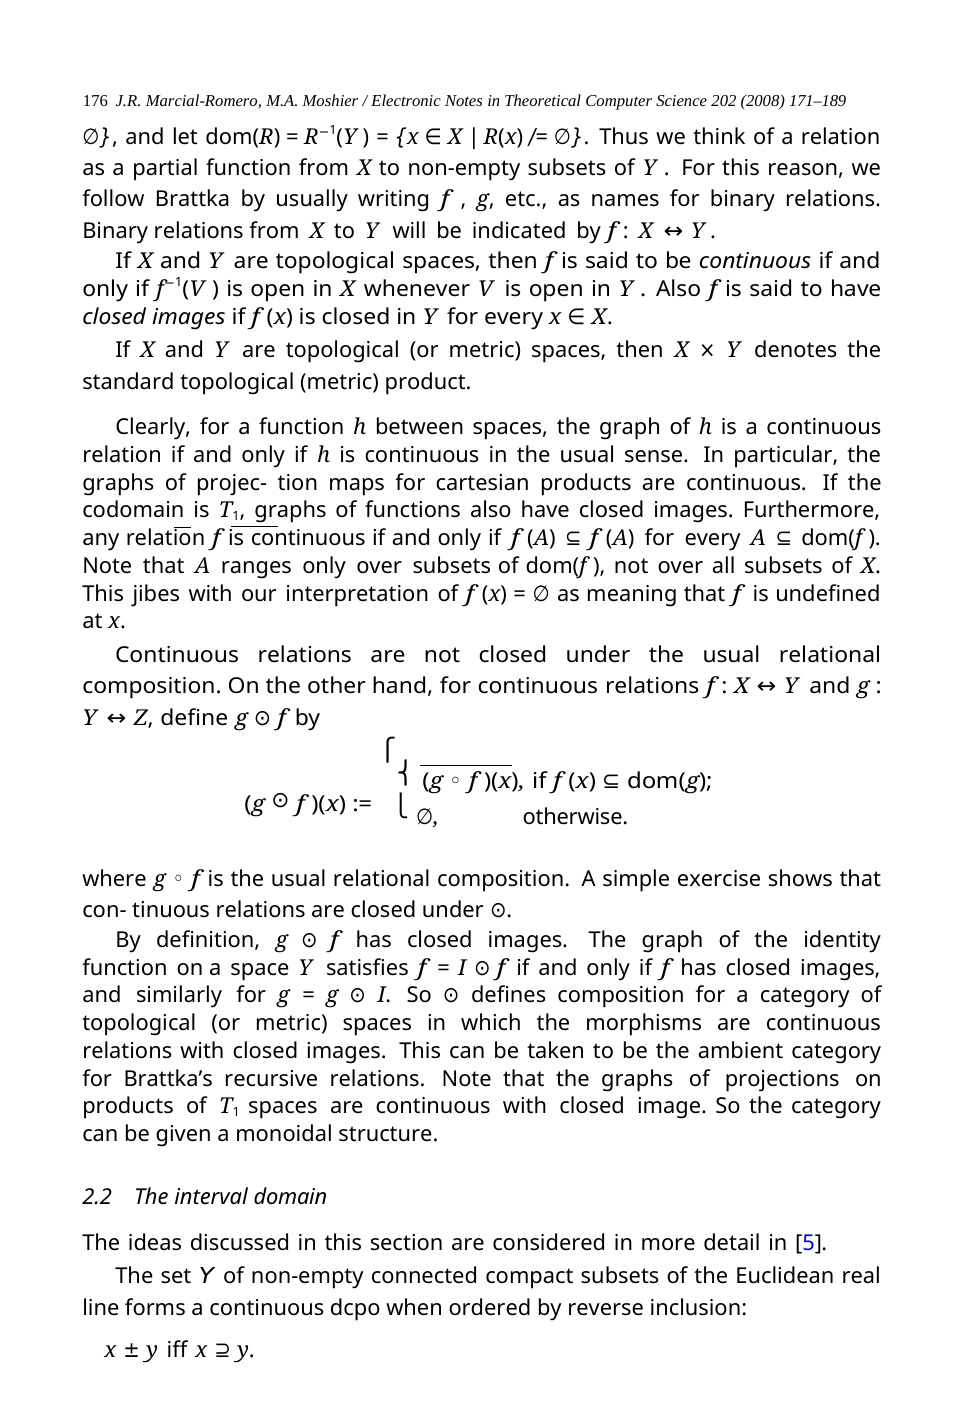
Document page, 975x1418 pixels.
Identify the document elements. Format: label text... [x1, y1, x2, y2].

text The ideas discussed in this section are considered in more detail in [5]. [82, 1227, 933, 1256]
text Continuous relations are not closed under the usual relational composition. On the other hand, for continuous relations f : X ↔ Y and g : Y ↔ Z, define g ⊙ f by [82, 639, 881, 731]
text ∅}, and let dom(R) = R−1(Y ) = {x ∈ X | R(x) /= ∅}. Thus we think of a relation as a partial function from X to non-empty subsets of Y . For this reason, we follow Brattka by usually writing f , g, etc., as names for binary relations. Binary relations from X to Y will be indicated by f : X ↔ Y . [82, 121, 881, 244]
text x ± y iff x ⊇ y. [104, 1334, 933, 1364]
text By definition, g ⊙ f has closed images. The graph of the identity function on a space Y satisfies f = I ⊙ f if and only if f has closed images, and similarly for g = g ⊙ I. So ⊙ defines composition for a category of topological (or metric) spaces in which the morphisms are continuous relations with closed images. This can be taken to be the ambient category for Brattka’s recursive relations. Note that the graphs of projections on products of T1 spaces are continuous with closed image. So the category can be given a monoidal structure. [82, 925, 882, 1147]
text ⎩ ∅, otherwise. [87, 801, 933, 831]
text The set Y of non-empty connected compact subsets of the Euclidean real line forms a continuous dcpo when ordered by reverse inclusion: [82, 1260, 882, 1322]
text (g ⊙ f )(x) := ⎧⎨ (g ◦ f )(x), if f (x) ⊆ dom(g); [71, 740, 886, 801]
text where g ◦ f is the usual relational composition. A simple exercise shows that con- tinuous relations are closed under ⊙. [82, 863, 881, 924]
list The interval domain [82, 1181, 933, 1210]
text Clearly, for a function h between spaces, the graph of h is a continuous relation if and only if h is continuous in the usual sense. In particular, the graphs of projec- tion maps for cartesian products are continuous. If the codomain is T1, graphs of functions also have closed images. Furthermore, any relation f is continuous if and only if f (A) ⊆ f (A) for every A ⊆ dom(f ). Note that A ranges only over subsets of dom(f ), not over all subsets of X. This jibes with our interpretation of f (x) = ∅ as meaning that f is undefined at x. [82, 413, 881, 634]
text If X and Y are topological (or metric) spaces, then X × Y denotes the standard topological (metric) product. [82, 334, 881, 396]
text If X and Y are topological spaces, then f is said to be continuous if and only if f−1(V ) is open in X whenever V is open in Y . Also f is said to have closed images if f (x) is closed in Y for every x ∈ X. [82, 246, 881, 331]
